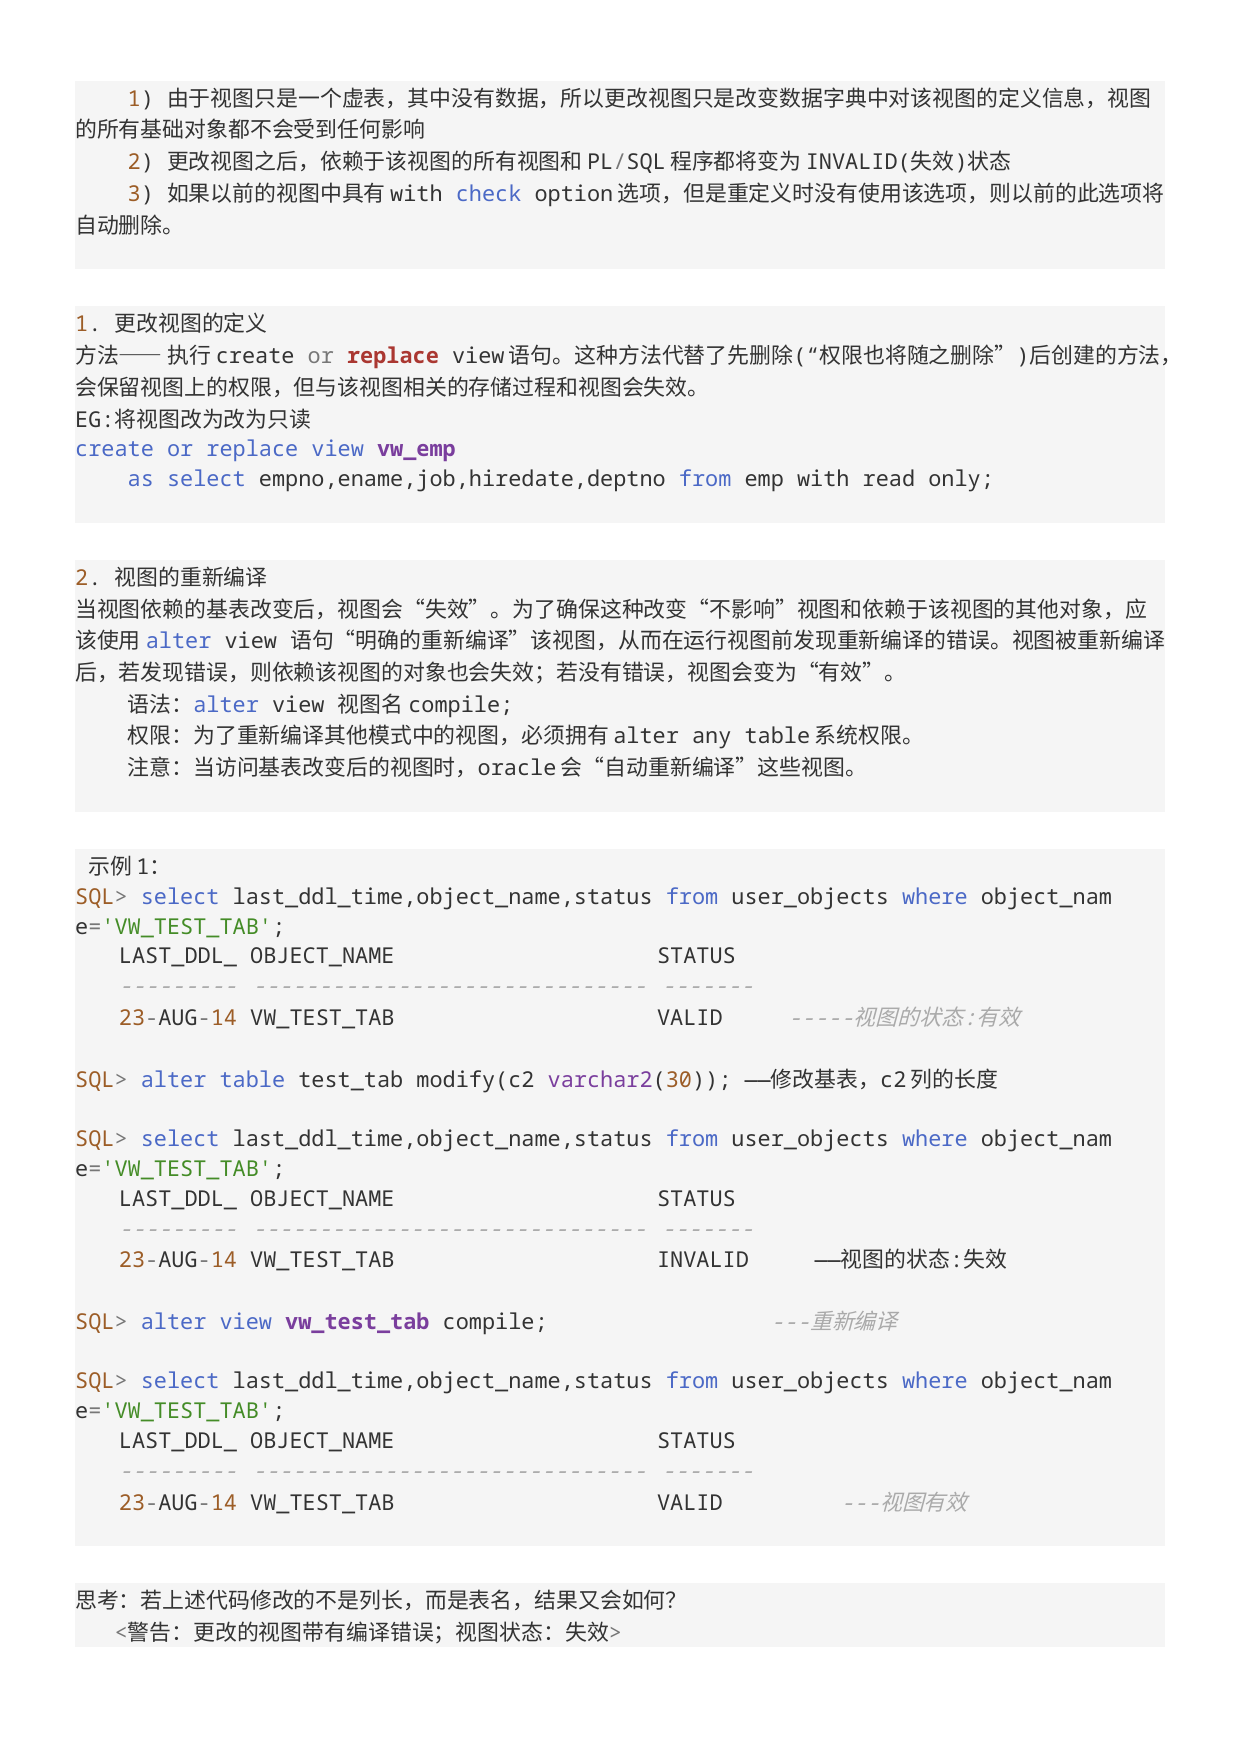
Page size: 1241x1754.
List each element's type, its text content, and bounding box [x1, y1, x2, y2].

text SQL> select last_ddl_time,object_name,status from user_objects where object_name='VW_TEST_TAB'; [75, 1123, 1165, 1183]
text 3) 如果以前的视图中具有with check option选项，但是重定义时没有使用该选项，则以前的此选项将自动删除。 [75, 176, 1165, 239]
text --------- ------------------------------ ------- [75, 970, 1165, 1000]
text 2) 更改视图之后，依赖于该视图的所有视图和PL/SQL程序都将变为INVALID(失效)状态 [75, 144, 1165, 176]
text 1) 由于视图只是一个虚表，其中没有数据，所以更改视图只是改变数据字典中对该视图的定义信息，视图的所有基础对象都不会受到任何影响 [75, 81, 1165, 144]
text --------- ------------------------------ ------- [75, 1455, 1165, 1484]
text --------- ------------------------------ ------- [75, 1212, 1165, 1242]
text LAST_DDL_ OBJECT_NAME STATUS [75, 1183, 1165, 1212]
text 23-AUG-14 VW_TEST_TAB VALID ---视图有效 [75, 1484, 1165, 1516]
text 思考：若上述代码修改的不是列长，而是表名，结果又会如何？ [75, 1583, 1165, 1615]
text 1. 更改视图的定义 [75, 306, 1165, 338]
text <警告：更改的视图带有编译错误；视图状态：失效> [75, 1615, 1165, 1647]
text SQL> alter table test_tab modify(c2 varchar2(30)); ——修改基表，c2列的长度 [75, 1062, 1165, 1093]
text EG:将视图改为改为只读 [75, 402, 1165, 433]
text 权限：为了重新编译其他模式中的视图，必须拥有alter any table系统权限。 [75, 718, 1165, 750]
text 语法：alter view 视图名 compile; [75, 687, 1165, 718]
text LAST_DDL_ OBJECT_NAME STATUS [75, 1425, 1165, 1455]
text SQL> alter view vw_test_tab compile; ---重新编译 [75, 1304, 1165, 1336]
text create or replace view vw_emp [75, 433, 1165, 463]
text SQL> select last_ddl_time,object_name,status from user_objects where object_name='VW_TEST_TAB'; [75, 881, 1165, 940]
text 2. 视图的重新编译 [75, 560, 1165, 592]
text LAST_DDL_ OBJECT_NAME STATUS [75, 940, 1165, 970]
text 23-AUG-14 VW_TEST_TAB VALID -----视图的状态:有效 [75, 1000, 1165, 1032]
text 示例1： [75, 849, 1165, 881]
text 23-AUG-14 VW_TEST_TAB INVALID ——视图的状态:失效 [75, 1242, 1165, 1274]
text 注意：当访问基表改变后的视图时，oracle会“自动重新编译”这些视图。 [75, 750, 1165, 782]
text as select empno,ename,job,hiredate,deptno from emp with read only; [75, 463, 1165, 493]
text 方法—— 执行create or replace view语句。这种方法代替了先删除(“权限也将随之删除”)后创建的方法，会保留视图上的权限，但与该视图相关的存储过程和视图会失效。 [75, 338, 1165, 402]
text SQL> select last_ddl_time,object_name,status from user_objects where object_name='VW_TEST_TAB'; [75, 1365, 1165, 1425]
text 当视图依赖的基表改变后，视图会“失效”。为了确保这种改变“不影响”视图和依赖于该视图的其他对象，应该使用 alter view 语句“明确的重新编译”该视图，从而在运行视图前发现重新编译的错误。视图被重新编译后，若发现错误，则依赖该视图的对象也会失效；若没有错误，视图会变为“有效”。 [75, 592, 1165, 687]
